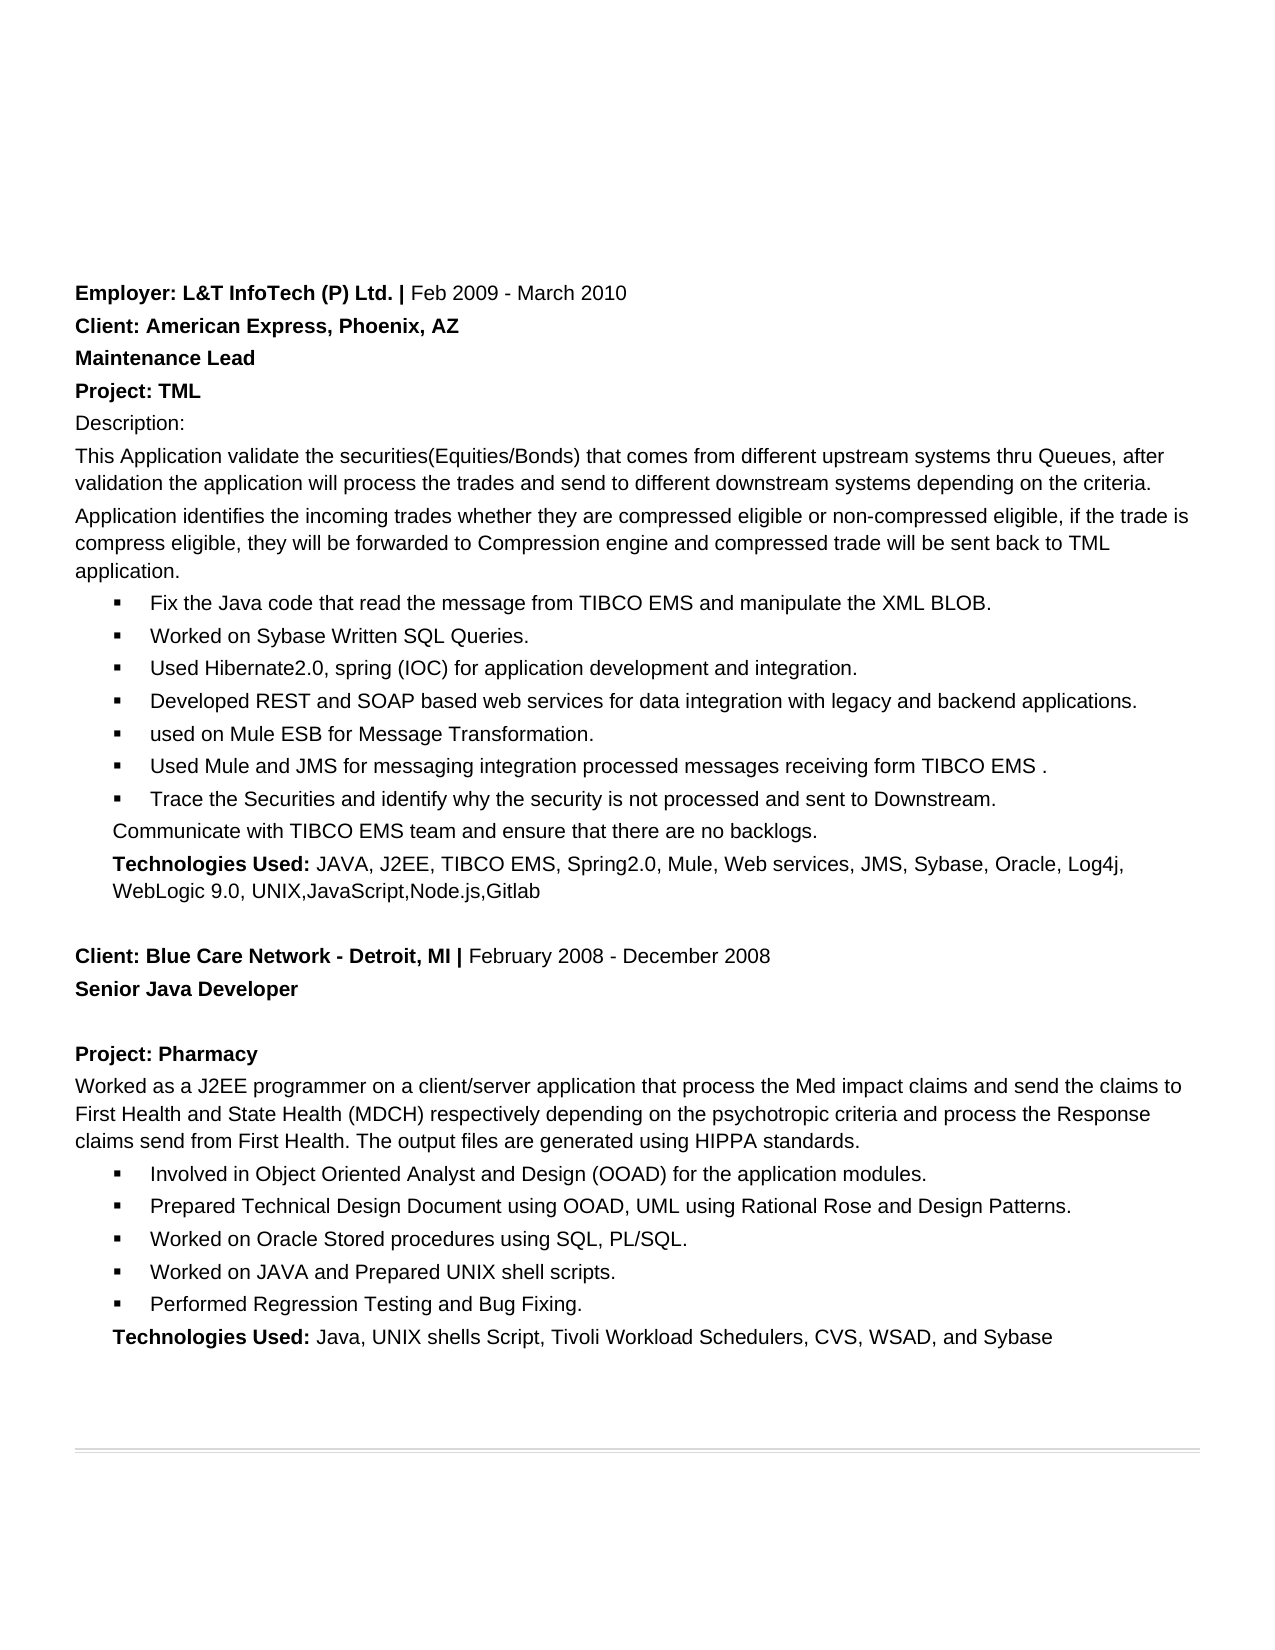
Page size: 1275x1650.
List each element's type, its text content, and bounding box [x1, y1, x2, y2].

list Technologies Used: JAVA, J2EE, TIBCO EMS, Spring2.0, Mule, Web services, JMS, Sybase, Oracle, Log4j, WebLogic 9.0, UNIX,JavaScript,Node.js,Gitlab [112, 852, 1200, 903]
list Project: TML [75, 378, 1200, 402]
list Client: Blue Care Network - Detroit, MI | February 2008 - December 2008 [75, 944, 1200, 968]
list Communicate with TIBCO EMS team and ensure that there are no backlogs. [112, 819, 1200, 843]
list Used Mule and JMS for messaging integration processed messages receiving form TIBCO EMS . [112, 754, 1200, 778]
list Description: [75, 411, 1200, 435]
list Technologies Used: Java, UNIX shells Script, Tivoli Workload Schedulers, CVS, WSAD, and Sybase [112, 1325, 1200, 1349]
list Senior Java Developer [75, 977, 1200, 1001]
list Employer: L&T InfoTech (P) Ltd. | Feb 2009 - March 2010 [75, 281, 1200, 305]
list Developed REST and SOAP based web services for data integration with legacy and backend applications. [112, 689, 1200, 713]
list Worked on JAVA and Prepared UNIX shell scripts. [112, 1259, 1200, 1284]
list Worked on Sybase Written SQL Queries. [112, 624, 1200, 648]
list Worked on Oracle Stored procedures using SQL, PL/SQL. [112, 1227, 1200, 1251]
list Involved in Object Oriented Analyst and Design (OOAD) for the application modules. [112, 1162, 1200, 1186]
list This Application validate the securities(Equities/Bonds) that comes from different upstream systems thru Queues, after validation the application will process the trades and send to different downstream systems depending on the criteria. [75, 443, 1200, 495]
list Worked as a J2EE programmer on a client/server application that process the Med impact claims and send the claims to First Health and State Health (MDCH) respectively depending on the psychotropic criteria and process the Response claims send from First Health. The output files are generated using HIPPA standards. [75, 1074, 1200, 1153]
list Application identifies the incoming trades whether they are compressed eligible or non-compressed eligible, if the trade is compress eligible, they will be forwarded to Compression engine and compressed trade will be sent back to TML application. [75, 503, 1200, 582]
list used on Mule ESB for Message Transformation. [112, 721, 1200, 746]
list Used Hibernate2.0, spring (IOC) for application development and integration. [112, 656, 1200, 680]
list Fix the Java code that read the message from TIBCO EMS and manipulate the XML BLOB. [112, 591, 1200, 615]
list Trace the Securities and identify why the security is not processed and sent to Downstream. [112, 787, 1200, 811]
list Prepared Technical Design Document using OOAD, UML using Rational Rose and Design Patterns. [112, 1194, 1200, 1218]
list Performed Regression Testing and Bug Fixing. [112, 1292, 1200, 1316]
list Maintenance Lead [75, 346, 1200, 370]
list Client: American Express, Phoenix, AZ [75, 313, 1200, 337]
list Project: Pharmacy [75, 1042, 1200, 1066]
